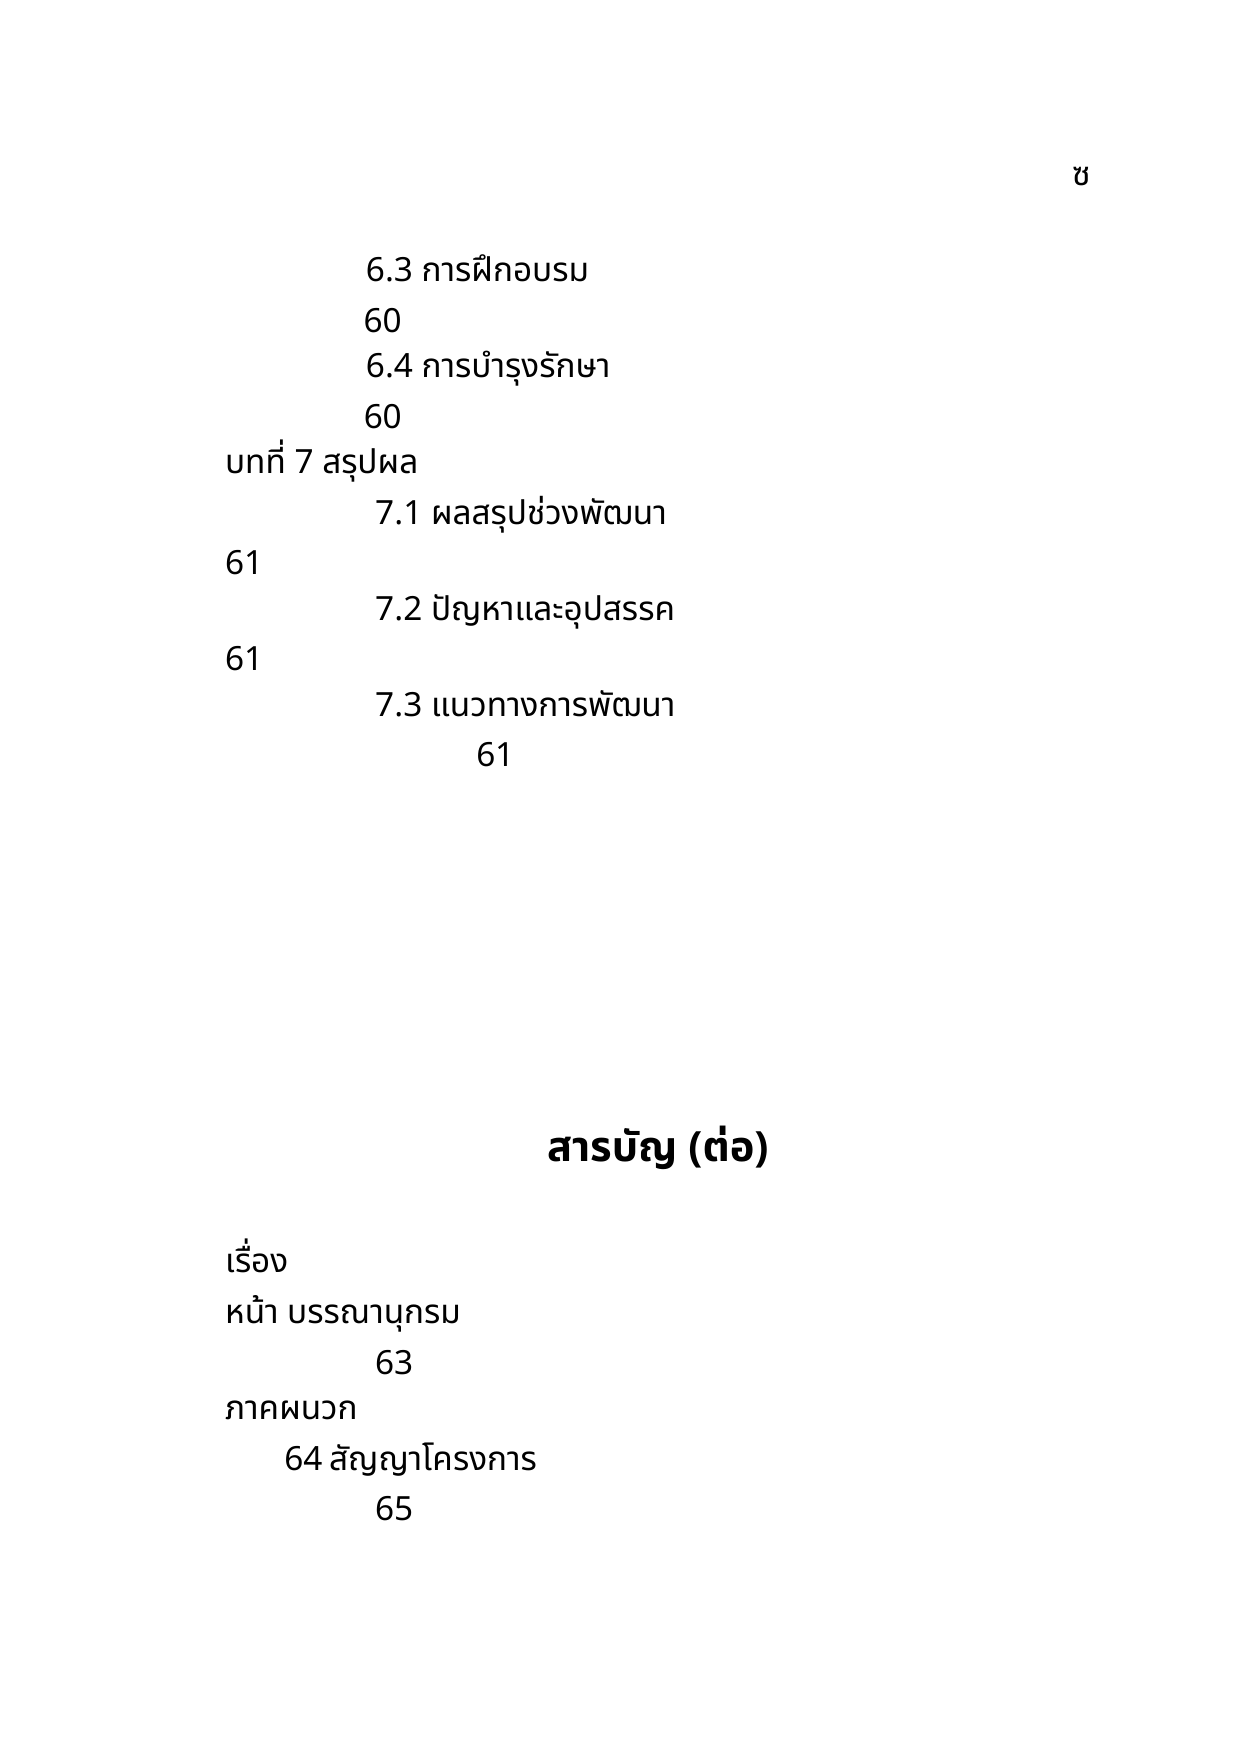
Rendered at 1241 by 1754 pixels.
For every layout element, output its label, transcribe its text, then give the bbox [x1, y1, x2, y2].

text 6.4 การบำรุงรักษา 60 [225, 342, 1090, 438]
text ภาคผนวก 64สัญญาโครงการ 65 [225, 1384, 1090, 1530]
text สารบัญ (ต่อ) [225, 1117, 1090, 1181]
text 7.3 แนวทางการพัฒนา 61 [225, 681, 1090, 777]
text เรื่อง หน้า บรรณานุกรม 63 [225, 1237, 1090, 1384]
text 7.2 ปัญหาและอุปสรรค 61 [225, 584, 1090, 681]
text 6.3 การฝึกอบรม 60 [225, 246, 1090, 342]
text 7.1 ผลสรุปช่วงพัฒนา 61 [225, 488, 1090, 584]
text บทที่ 7 สรุปผล [225, 438, 1090, 488]
